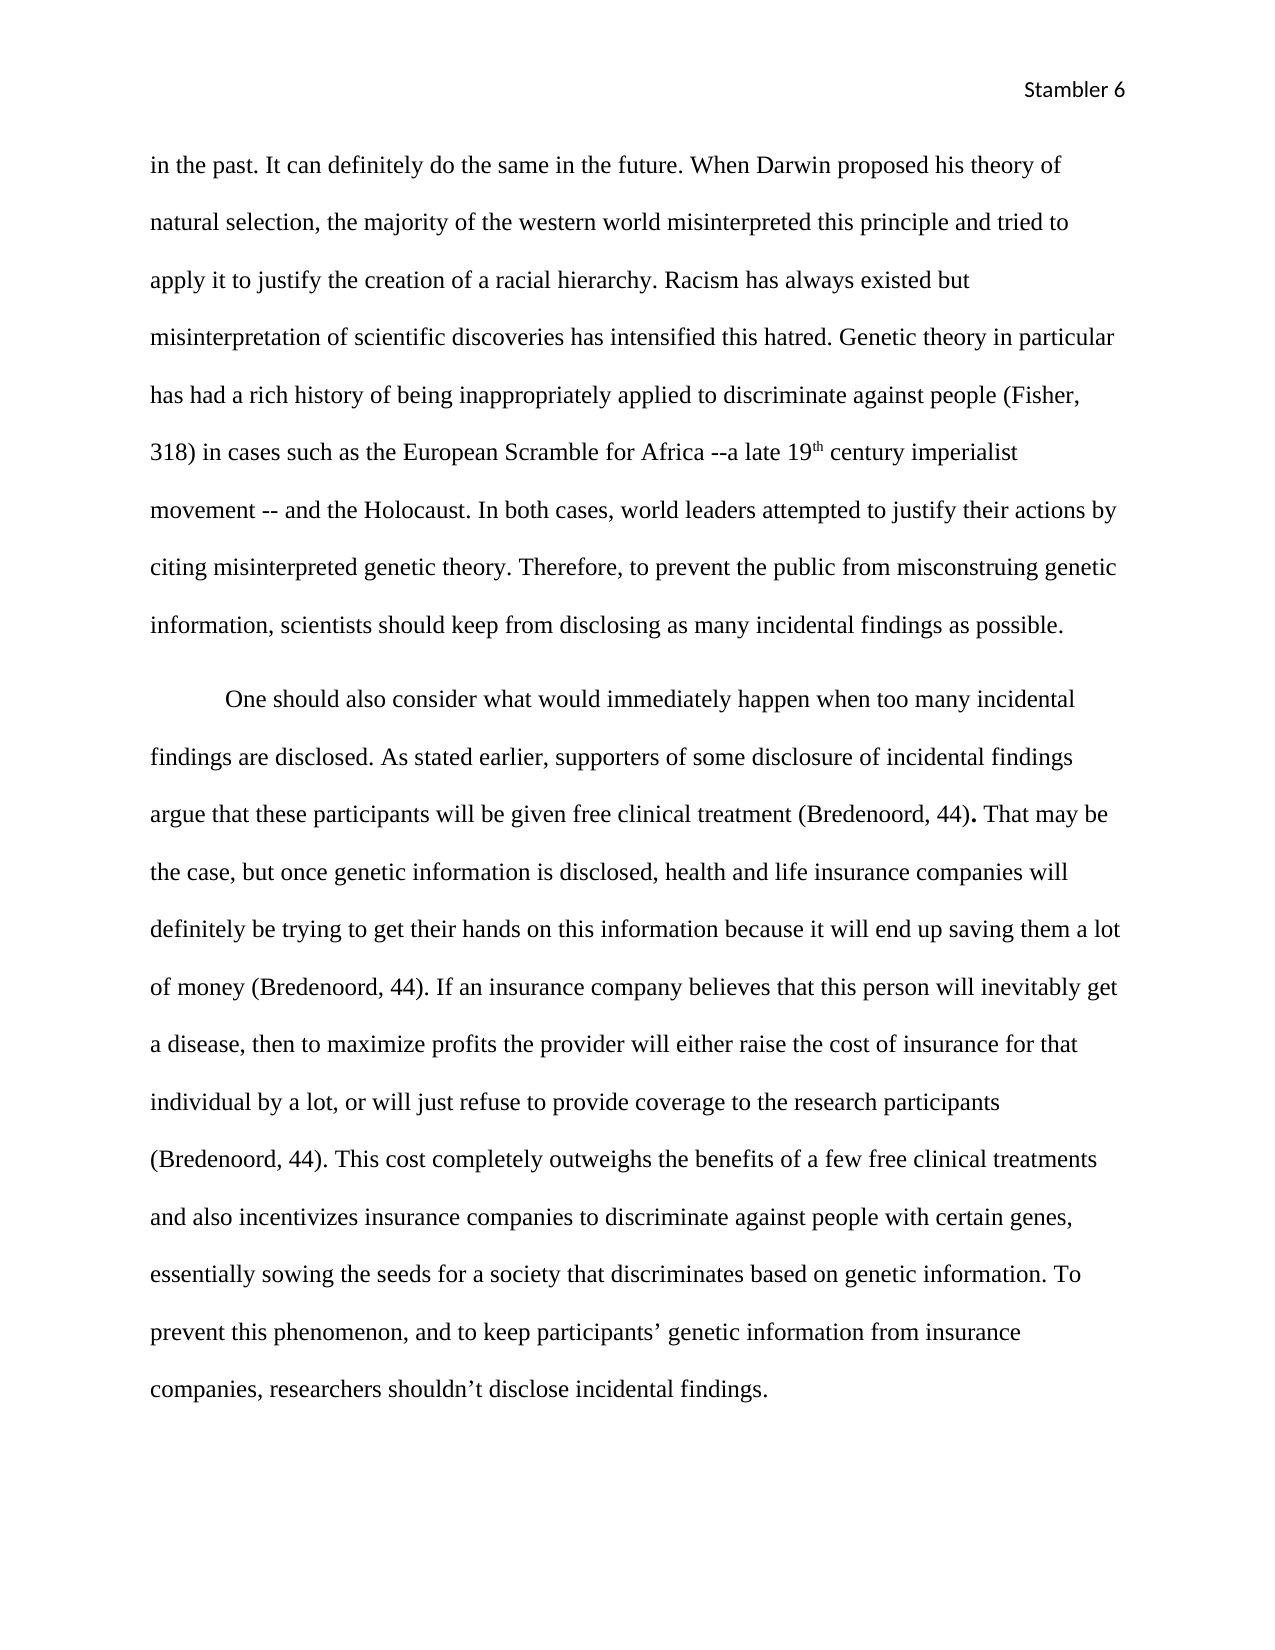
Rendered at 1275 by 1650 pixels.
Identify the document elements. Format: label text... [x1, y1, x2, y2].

text One should also consider what would immediately happen when too many incidental findings are disclosed. As stated earlier, supporters of some disclosure of incidental findings argue that these participants will be given free clinical treatment (Bredenoord, 44). That may be the case, but once genetic information is disclosed, health and life insurance companies will definitely be trying to get their hands on this information because it will end up saving them a lot of money (Bredenoord, 44). If an insurance company believes that this person will inevitably get a disease, then to maximize profits the provider will either raise the cost of insurance for that individual by a lot, or will just refuse to provide coverage to the research participants (Bredenoord, 44). This cost completely outweighs the benefits of a few free clinical treatments and also incentivizes insurance companies to discriminate against people with certain genes, essentially sowing the seeds for a society that discriminates based on genetic information. To prevent this phenomenon, and to keep participants’ genetic information from insurance companies, researchers shouldn’t disclose incidental findings. [150, 684, 1125, 1403]
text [150, 150, 1125, 639]
